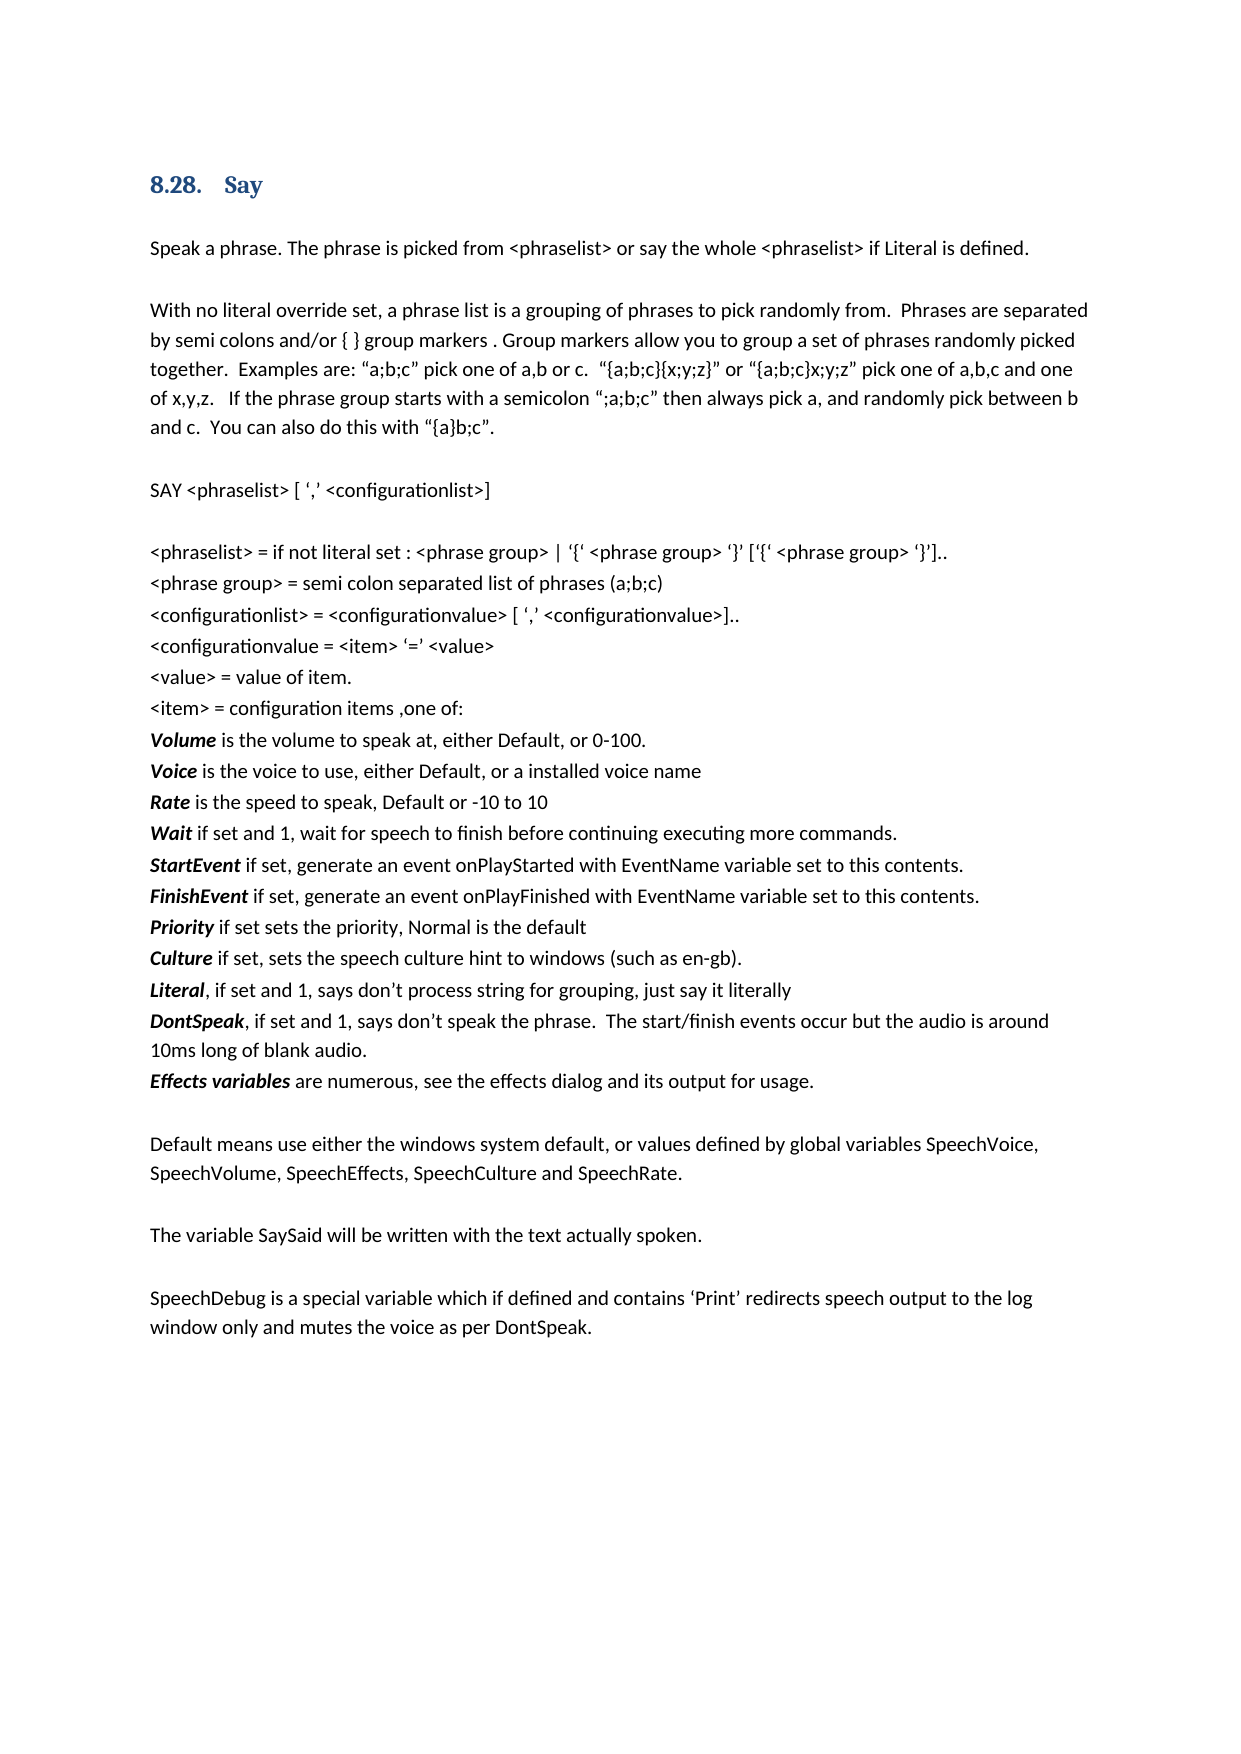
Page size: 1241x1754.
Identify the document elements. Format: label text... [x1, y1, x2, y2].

text <phrase group> = semi colon separated list of phrases (a;b;c) [150, 571, 1090, 596]
text FinishEvent if set, generate an event onPlayFinished with EventName variable set to this contents. [150, 883, 1090, 908]
subtitle Say [150, 171, 1090, 199]
text Culture if set, sets the speech culture hint to windows (such as en-gb). [150, 946, 1090, 971]
text Voice is the voice to use, either Default, or a installed voice name [150, 758, 1090, 783]
text SpeechDebug is a special variable which if defined and contains ‘Print’ redirects speech output to the log window only and mutes the voice as per DontSpeak. [150, 1285, 1090, 1340]
text <item> = configuration items ,one of: [150, 696, 1090, 721]
text <value> = value of item. [150, 664, 1090, 690]
text Default means use either the windows system default, or values defined by global variables SpeechVoice, SpeechVolume, SpeechEffects, SpeechCulture and SpeechRate. [150, 1131, 1090, 1186]
text StartEvent if set, generate an event onPlayStarted with EventName variable set to this contents. [150, 852, 1090, 877]
text <configurationvalue = <item> ‘=’ <value> [150, 633, 1090, 658]
text Rate is the speed to speak, Default or -10 to 10 [150, 789, 1090, 815]
text Effects variables are numerous, see the effects dialog and its output for usage. [150, 1068, 1090, 1094]
text <configurationlist> = <configurationvalue> [ ‘,’ <configurationvalue>].. [150, 602, 1090, 627]
text Volume is the volume to speak at, either Default, or 0-100. [150, 727, 1090, 752]
text Speak a phrase. The phrase is picked from <phraselist> or say the whole <phraselist> if Literal is defined. [150, 235, 1090, 261]
text Literal, if set and 1, says don’t process string for grouping, just say it literally [150, 977, 1090, 1002]
text <phraselist> = if not literal set : <phrase group> | ‘{‘ <phrase group> ‘}’ [‘{‘ <phrase group> ‘}’].. [150, 539, 1090, 565]
text Priority if set sets the priority, Normal is the default [150, 914, 1090, 940]
text The variable SaySaid will be written with the text actually spoken. [150, 1223, 1090, 1248]
text SAY <phraselist> [ ‘,’ <configurationlist>] [150, 477, 1090, 502]
text DontSpeak, if set and 1, says don’t speak the phrase. The start/finish events occur but the audio is around 10ms long of blank audio. [150, 1008, 1090, 1063]
text Wait if set and 1, wait for speech to finish before continuing executing more commands. [150, 821, 1090, 846]
text With no literal override set, a phrase list is a grouping of phrases to pick randomly from. Phrases are separated by semi colons and/or { } group markers . Group markers allow you to group a set of phrases randomly picked together. Examples are: “a;b;c” pick one of a,b or c. “{a;b;c}{x;y;z}” or “{a;b;c}x;y;z” pick one of a,b,c and one of x,y,z. If the phrase group starts with a semicolon “;a;b;c” then always pick a, and randomly pick between b and c. You can also do this with “{a}b;c”. [150, 298, 1090, 440]
